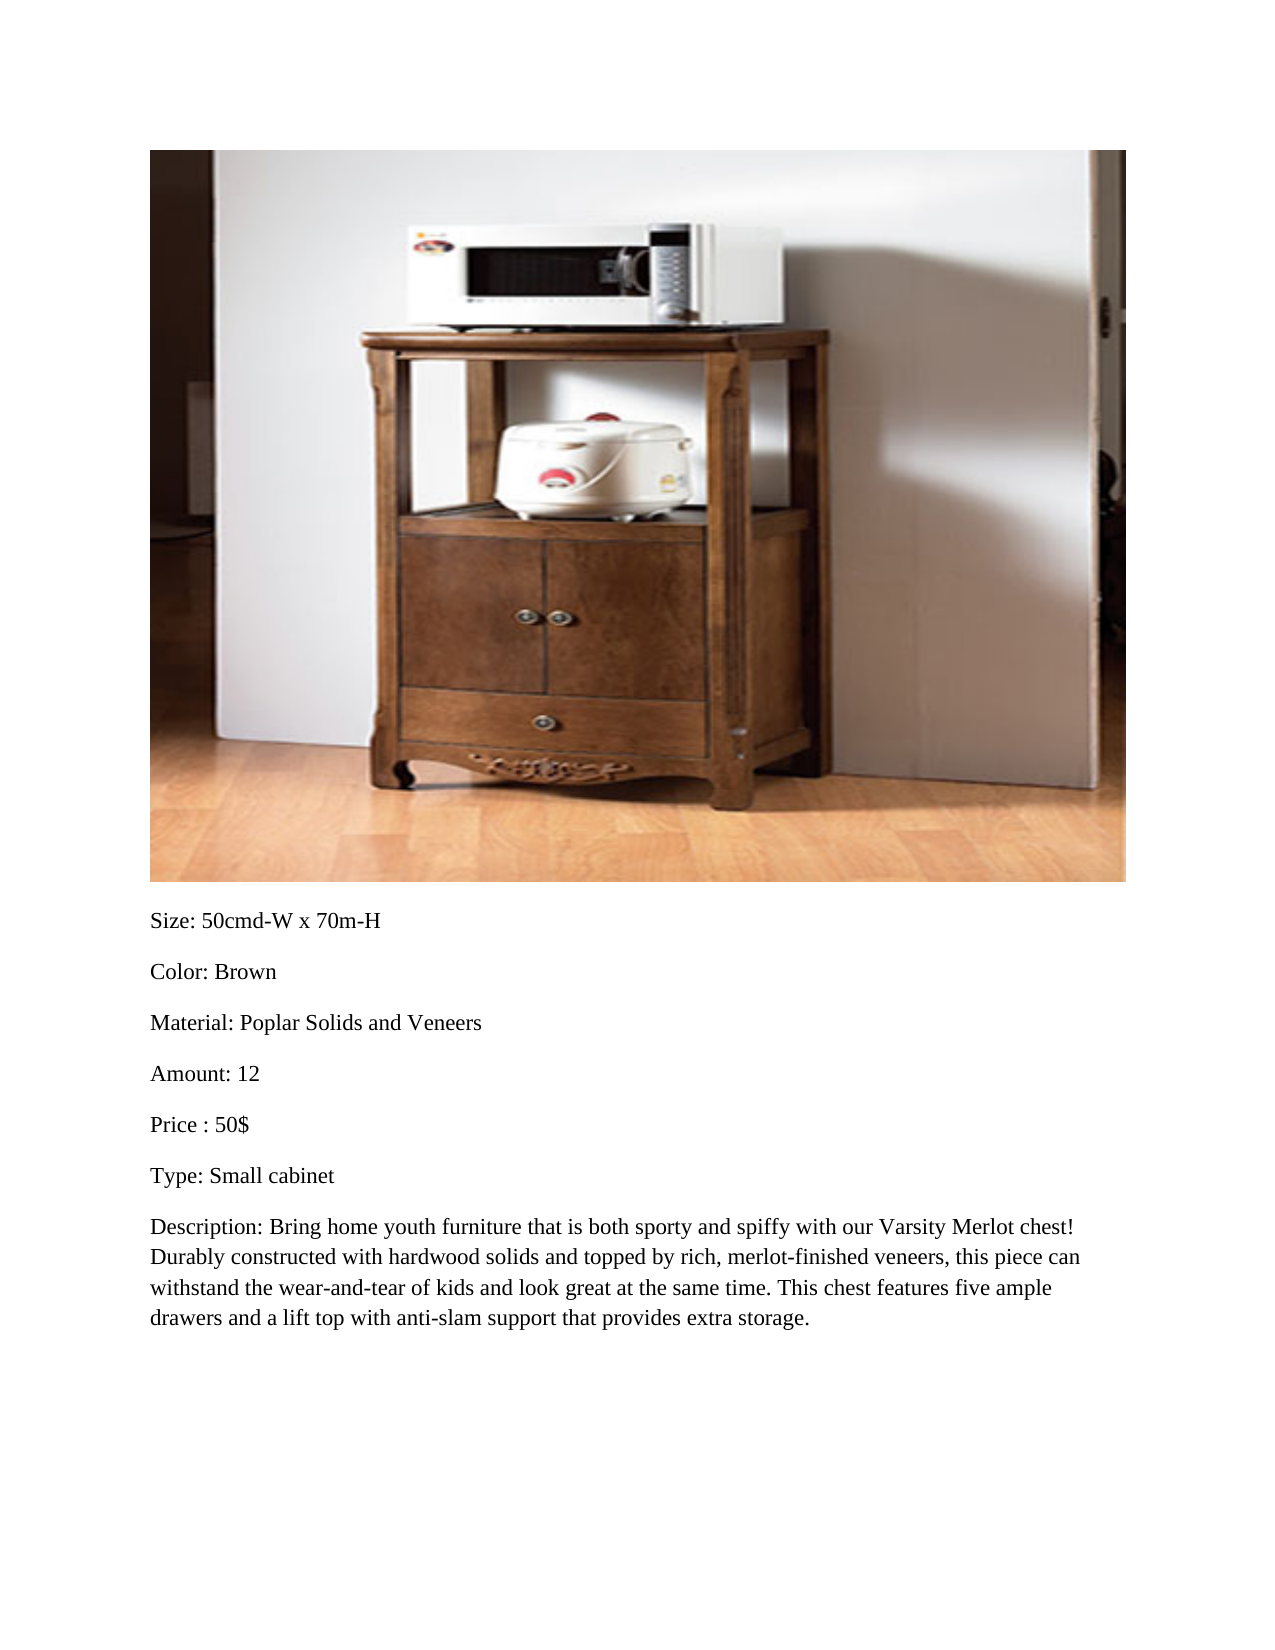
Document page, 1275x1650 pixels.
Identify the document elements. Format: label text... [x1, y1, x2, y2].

text Material: Poplar Solids and Veneers [150, 1009, 1125, 1035]
text Description: Bring home youth furniture that is both sporty and spiffy with our Varsity Merlot chest! Durably constructed with hardwood solids and topped by rich, merlot-finished veneers, this piece can withstand the wear-and-tear of kids and look great at the same time. This chest features five ample drawers and a lift top with anti-slam support that provides extra storage. [150, 1213, 1125, 1330]
text Type: Small cabinet [150, 1162, 1125, 1188]
text Color: Brown [150, 958, 1125, 984]
text Size: 50cmd-W x 70m-H [150, 907, 1125, 933]
picture [150, 150, 1126, 882]
text Amount: 12 [150, 1060, 1125, 1086]
text Price : 50$ [150, 1111, 1125, 1137]
